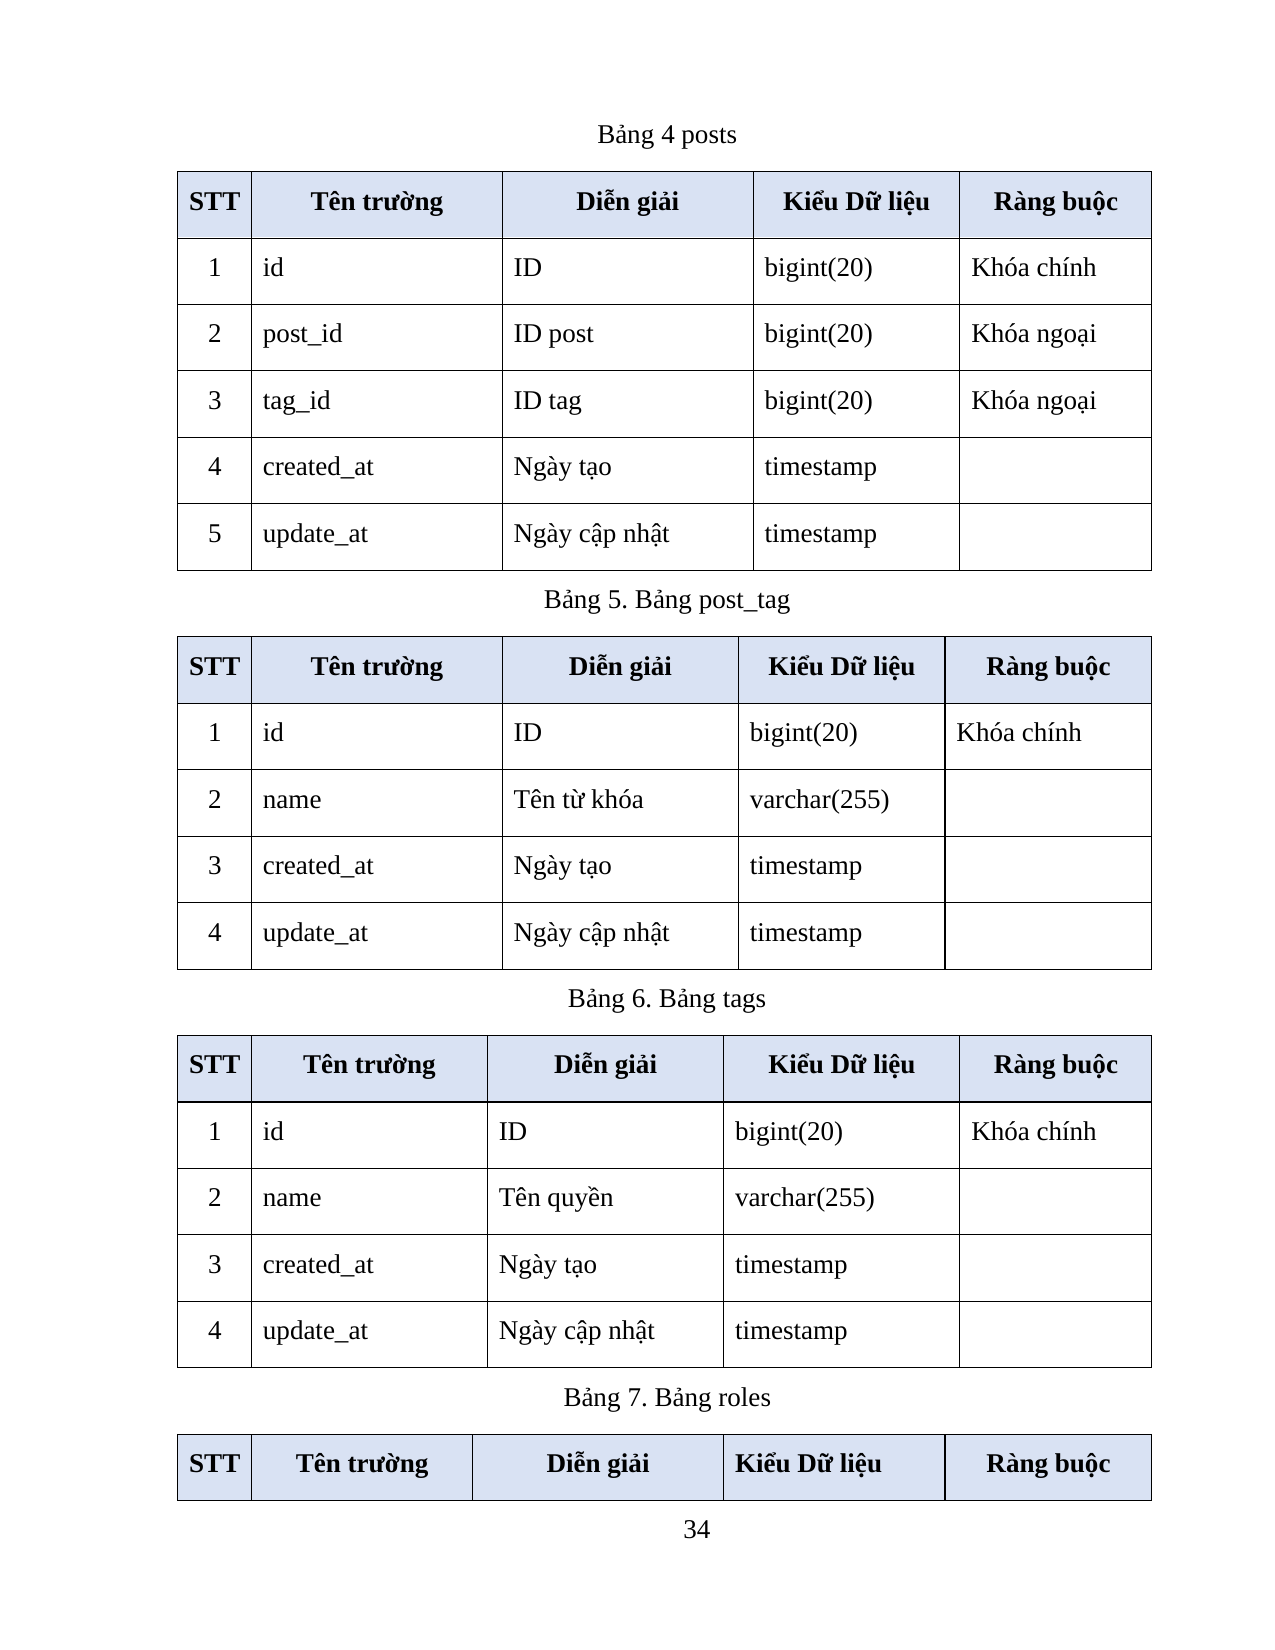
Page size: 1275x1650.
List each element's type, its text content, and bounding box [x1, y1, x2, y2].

table_cell created_at [252, 438, 502, 503]
table_cell 1 [178, 1103, 251, 1168]
table_cell 4 [178, 903, 251, 968]
table_cell 3 [178, 837, 251, 902]
table_cell [946, 770, 1151, 836]
table_cell [960, 1169, 1151, 1234]
table_cell Khóa chính [960, 1103, 1151, 1168]
table_cell Khóa chính [960, 239, 1151, 304]
table_cell 1 [178, 239, 251, 304]
table_header Ràng buộc [946, 1435, 1151, 1500]
table_cell timestamp [739, 903, 944, 968]
table_cell created_at [252, 837, 502, 902]
table_cell name [252, 770, 502, 836]
table_cell tag_id [252, 371, 502, 437]
table_cell ID [503, 704, 738, 769]
table_cell [946, 903, 1151, 968]
table_header Ràng buộc [960, 1036, 1151, 1101]
table_cell [960, 438, 1151, 503]
table_cell ID [503, 239, 753, 304]
table_cell 2 [178, 305, 251, 370]
table_header STT [178, 1036, 251, 1101]
table_header Diễn giải [473, 1435, 723, 1500]
table_cell 1 [178, 704, 251, 769]
table_cell varchar(255) [739, 770, 944, 836]
table_header STT [178, 172, 251, 237]
table_cell timestamp [754, 438, 959, 503]
table_header STT [178, 1435, 251, 1500]
table_cell varchar(255) [724, 1169, 959, 1234]
table_cell timestamp [724, 1302, 959, 1367]
table_cell timestamp [739, 837, 944, 902]
table_cell [960, 504, 1151, 570]
table_cell Tên quyền [488, 1169, 723, 1234]
table_header Tên trường [252, 172, 502, 237]
table_cell Tên từ khóa [503, 770, 738, 836]
table_cell post_id [252, 305, 502, 370]
table_cell bigint(20) [754, 239, 959, 304]
table_cell created_at [252, 1235, 487, 1301]
table_cell update_at [252, 903, 502, 968]
table_cell update_at [252, 504, 502, 570]
table_header Tên trường [252, 1036, 487, 1101]
table_cell id [252, 239, 502, 304]
table_header Kiểu Dữ liệu [739, 637, 944, 703]
table_cell bigint(20) [754, 305, 959, 370]
table_cell bigint(20) [724, 1103, 959, 1168]
table_cell 4 [178, 1302, 251, 1367]
table_cell Ngày tạo [503, 438, 753, 503]
table_cell [960, 1302, 1151, 1367]
table_cell 3 [178, 1235, 251, 1301]
table_cell name [252, 1169, 487, 1234]
table_cell bigint(20) [754, 371, 959, 437]
table_cell ID [488, 1103, 723, 1168]
table_cell id [252, 704, 502, 769]
table_header Ràng buộc [960, 172, 1151, 237]
table_cell [960, 1235, 1151, 1301]
table_cell timestamp [724, 1235, 959, 1301]
table_cell 2 [178, 770, 251, 836]
table_cell 2 [178, 1169, 251, 1234]
table_header Diễn giải [503, 172, 753, 237]
table_header Tên trường [252, 1435, 472, 1500]
table_header Ràng buộc [946, 637, 1151, 703]
table_cell 3 [178, 371, 251, 437]
table_cell Ngày cập nhật [503, 903, 738, 968]
table_cell Ngày tạo [503, 837, 738, 902]
table_header Diễn giải [503, 637, 738, 703]
table_cell 5 [178, 504, 251, 570]
table_header Kiểu Dữ liệu [724, 1435, 944, 1500]
table_cell ID post [503, 305, 753, 370]
table_cell Ngày tạo [488, 1235, 723, 1301]
table_cell Khóa ngoại [960, 305, 1151, 370]
table_cell [946, 837, 1151, 902]
table_cell Khóa chính [946, 704, 1151, 769]
table_header Kiểu Dữ liệu [724, 1036, 959, 1101]
table_header STT [178, 637, 251, 703]
table_cell Khóa ngoại [960, 371, 1151, 437]
table_header Kiểu Dữ liệu [754, 172, 959, 237]
table_cell update_at [252, 1302, 487, 1367]
table_cell bigint(20) [739, 704, 944, 769]
table_cell Ngày cập nhật [503, 504, 753, 570]
table_header Tên trường [252, 637, 502, 703]
table_header Diễn giải [488, 1036, 723, 1101]
table_cell ID tag [503, 371, 753, 437]
table_cell 4 [178, 438, 251, 503]
table_cell id [252, 1103, 487, 1168]
table_cell Ngày cập nhật [488, 1302, 723, 1367]
table_cell timestamp [754, 504, 959, 570]
